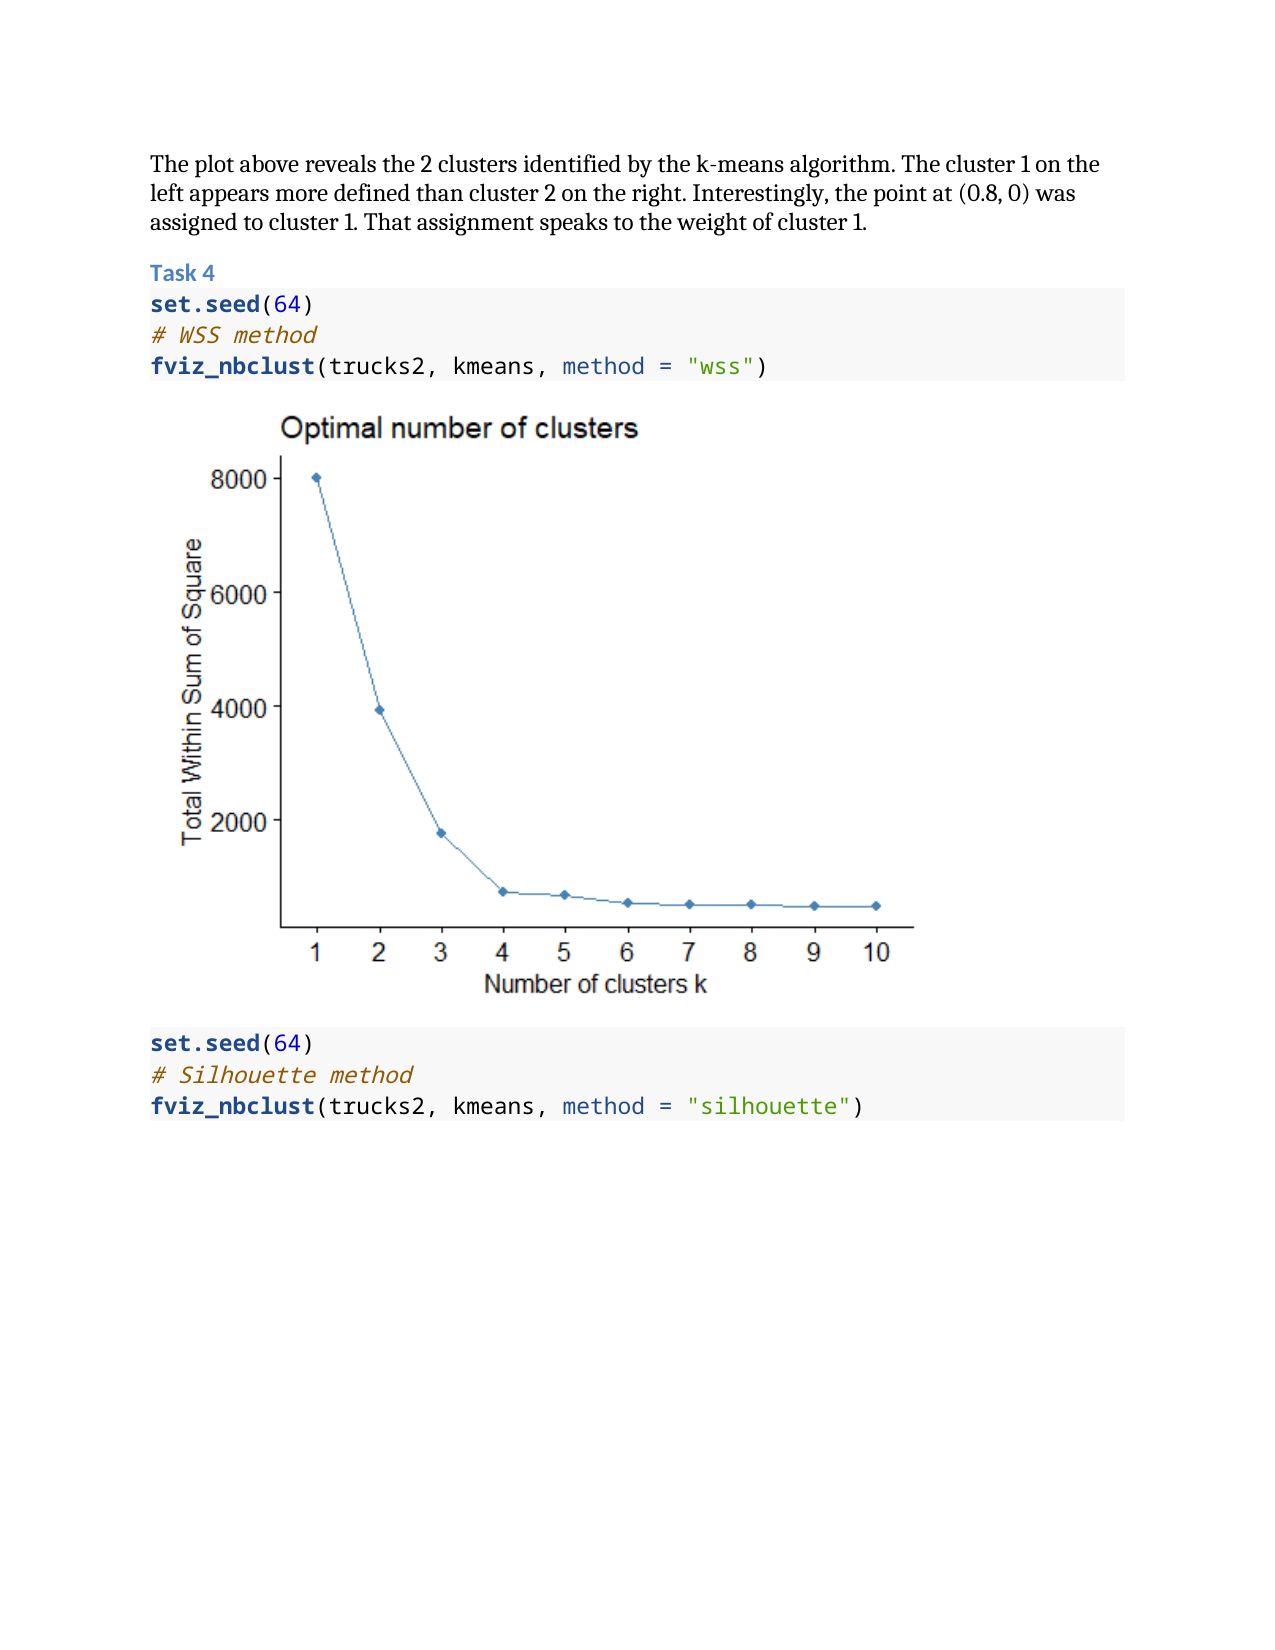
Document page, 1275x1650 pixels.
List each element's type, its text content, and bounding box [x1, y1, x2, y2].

text set.seed(64) # Silhouette method fviz_nbclust(trucks2, kmeans, method = "silhouette") [150, 1027, 1125, 1121]
picture [168, 402, 927, 1009]
text The plot above reveals the 2 clusters identified by the k-means algorithm. The cluster 1 on the left appears more defined than cluster 2 on the right. Interestingly, the point at (0.8, 0) was assigned to cluster 1. That assignment speaks to the weight of cluster 1. [150, 150, 1125, 236]
subtitle Task 4 [150, 257, 1125, 288]
text set.seed(64) # WSS method fviz_nbclust(trucks2, kmeans, method = "wss") [315, 288, 1125, 381]
